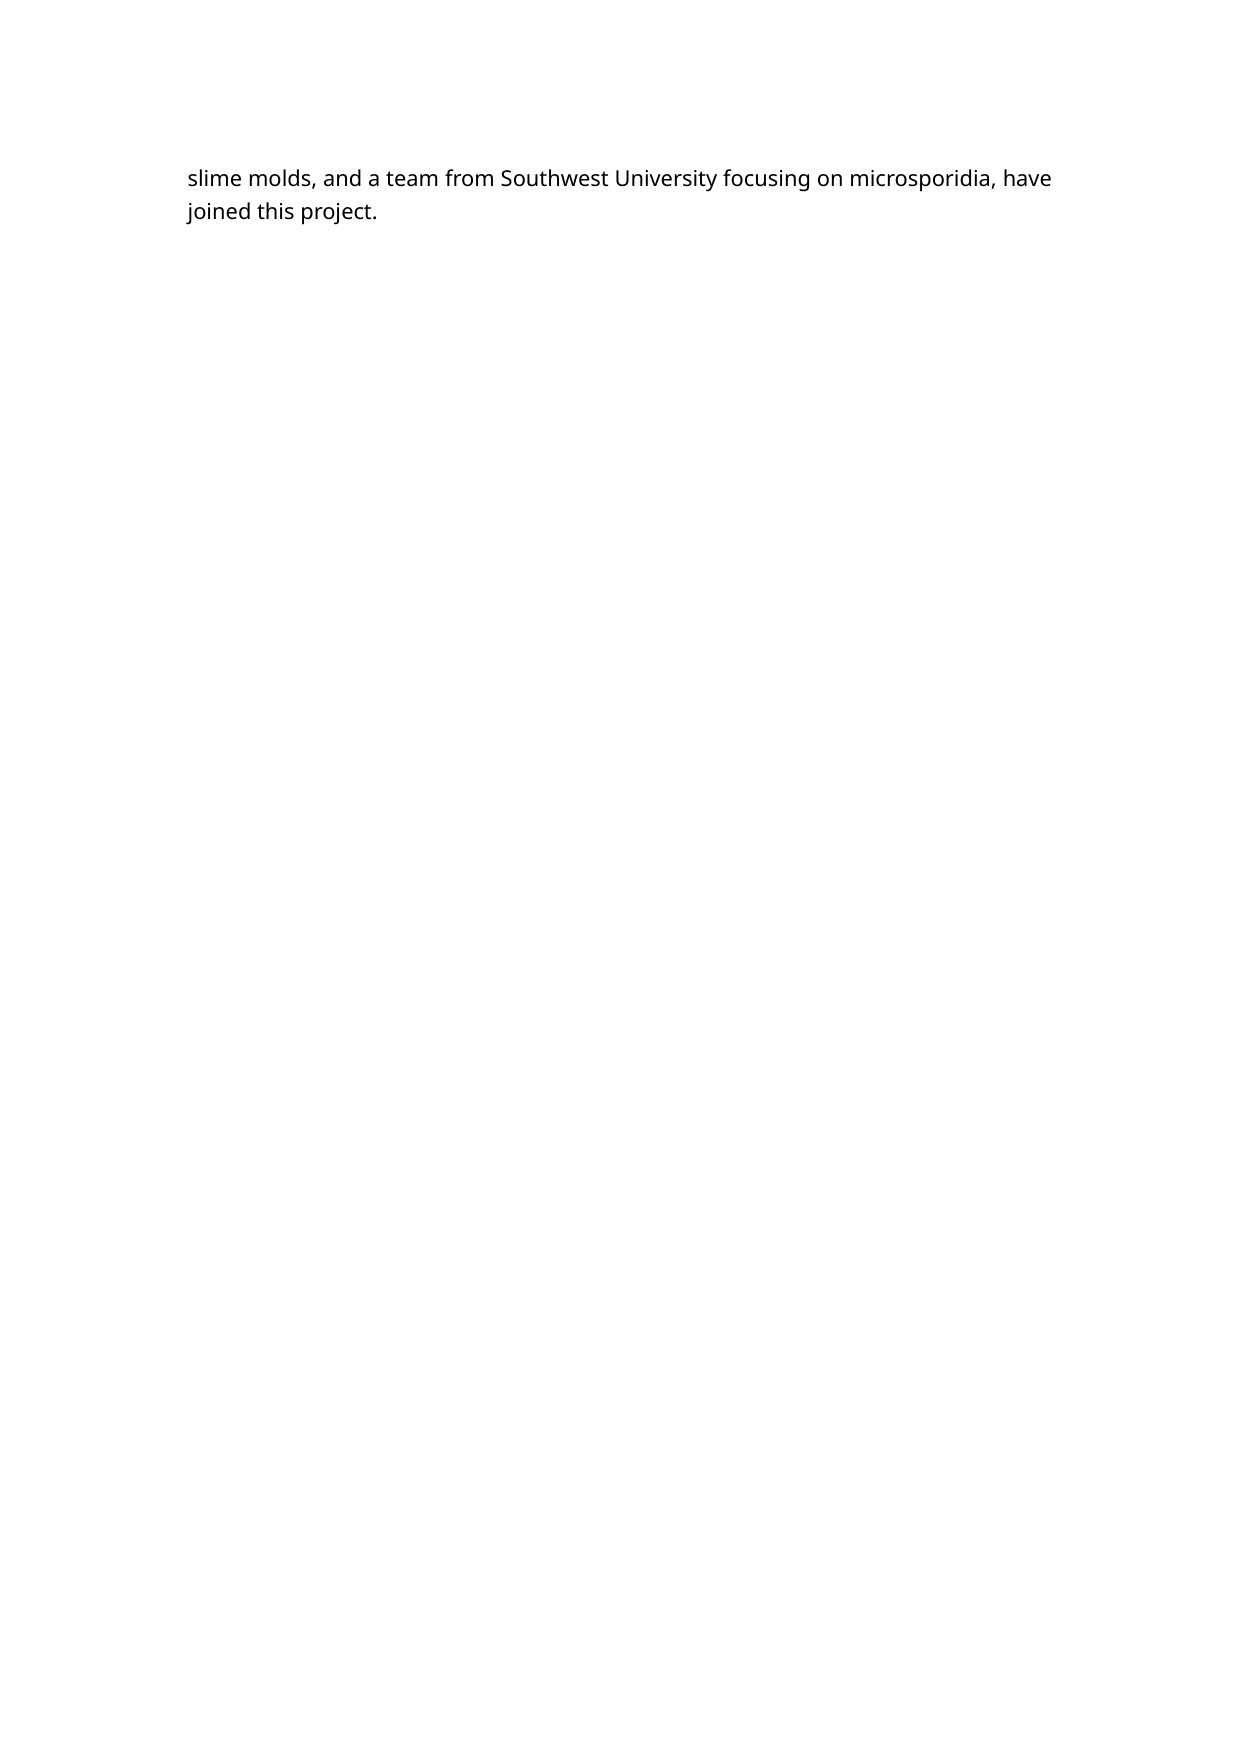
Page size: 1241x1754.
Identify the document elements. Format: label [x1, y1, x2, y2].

text [187, 162, 1053, 227]
